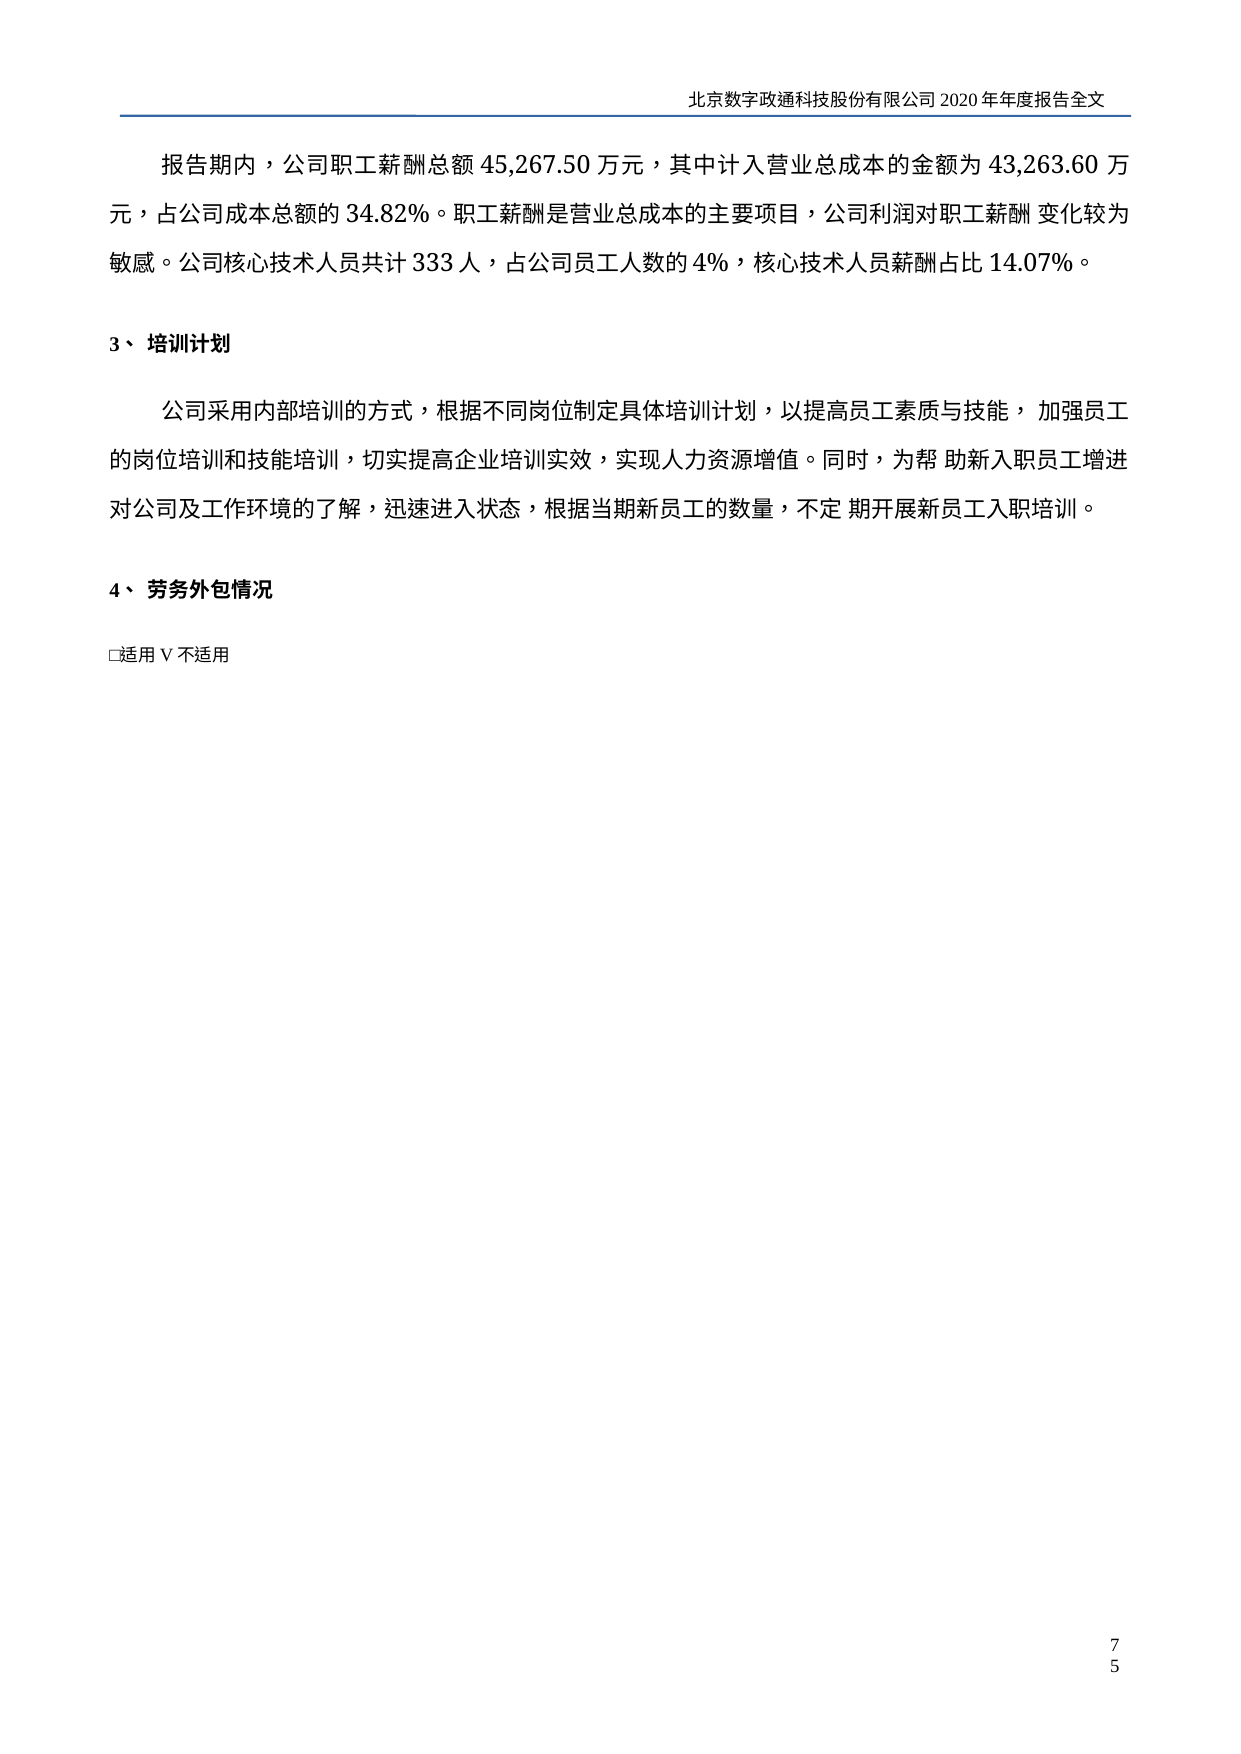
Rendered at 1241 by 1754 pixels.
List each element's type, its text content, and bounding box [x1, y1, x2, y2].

text □适用V不适用 [109, 643, 1131, 667]
text 报告期内，公司职工薪酬总额45,267.50万元，其中计入营业总成本的金额为43,263.60 万元，占公司成本总额的34.82%。职工薪酬是营业总成本的主要项目，公司利润对职工薪酬 变化较为敏感。公司核心技术人员共计333人，占公司员工人数的4%，核心技术人员薪酬占比 14.07%。 [109, 135, 1131, 281]
text 4、 劳务外包情况 [109, 575, 1131, 603]
text 公司采用内部培训的方式，根据不同岗位制定具体培训计划，以提高员工素质与技能， 加强员工的岗位培训和技能培训，切实提高企业培训实效，实现人力资源增值。同时，为帮 助新入职员工增进对公司及工作环境的了解，迅速进入状态，根据当期新员工的数量，不定 期开展新员工入职培训。 [109, 380, 1131, 527]
text 3、 培训计划 [109, 329, 1131, 357]
